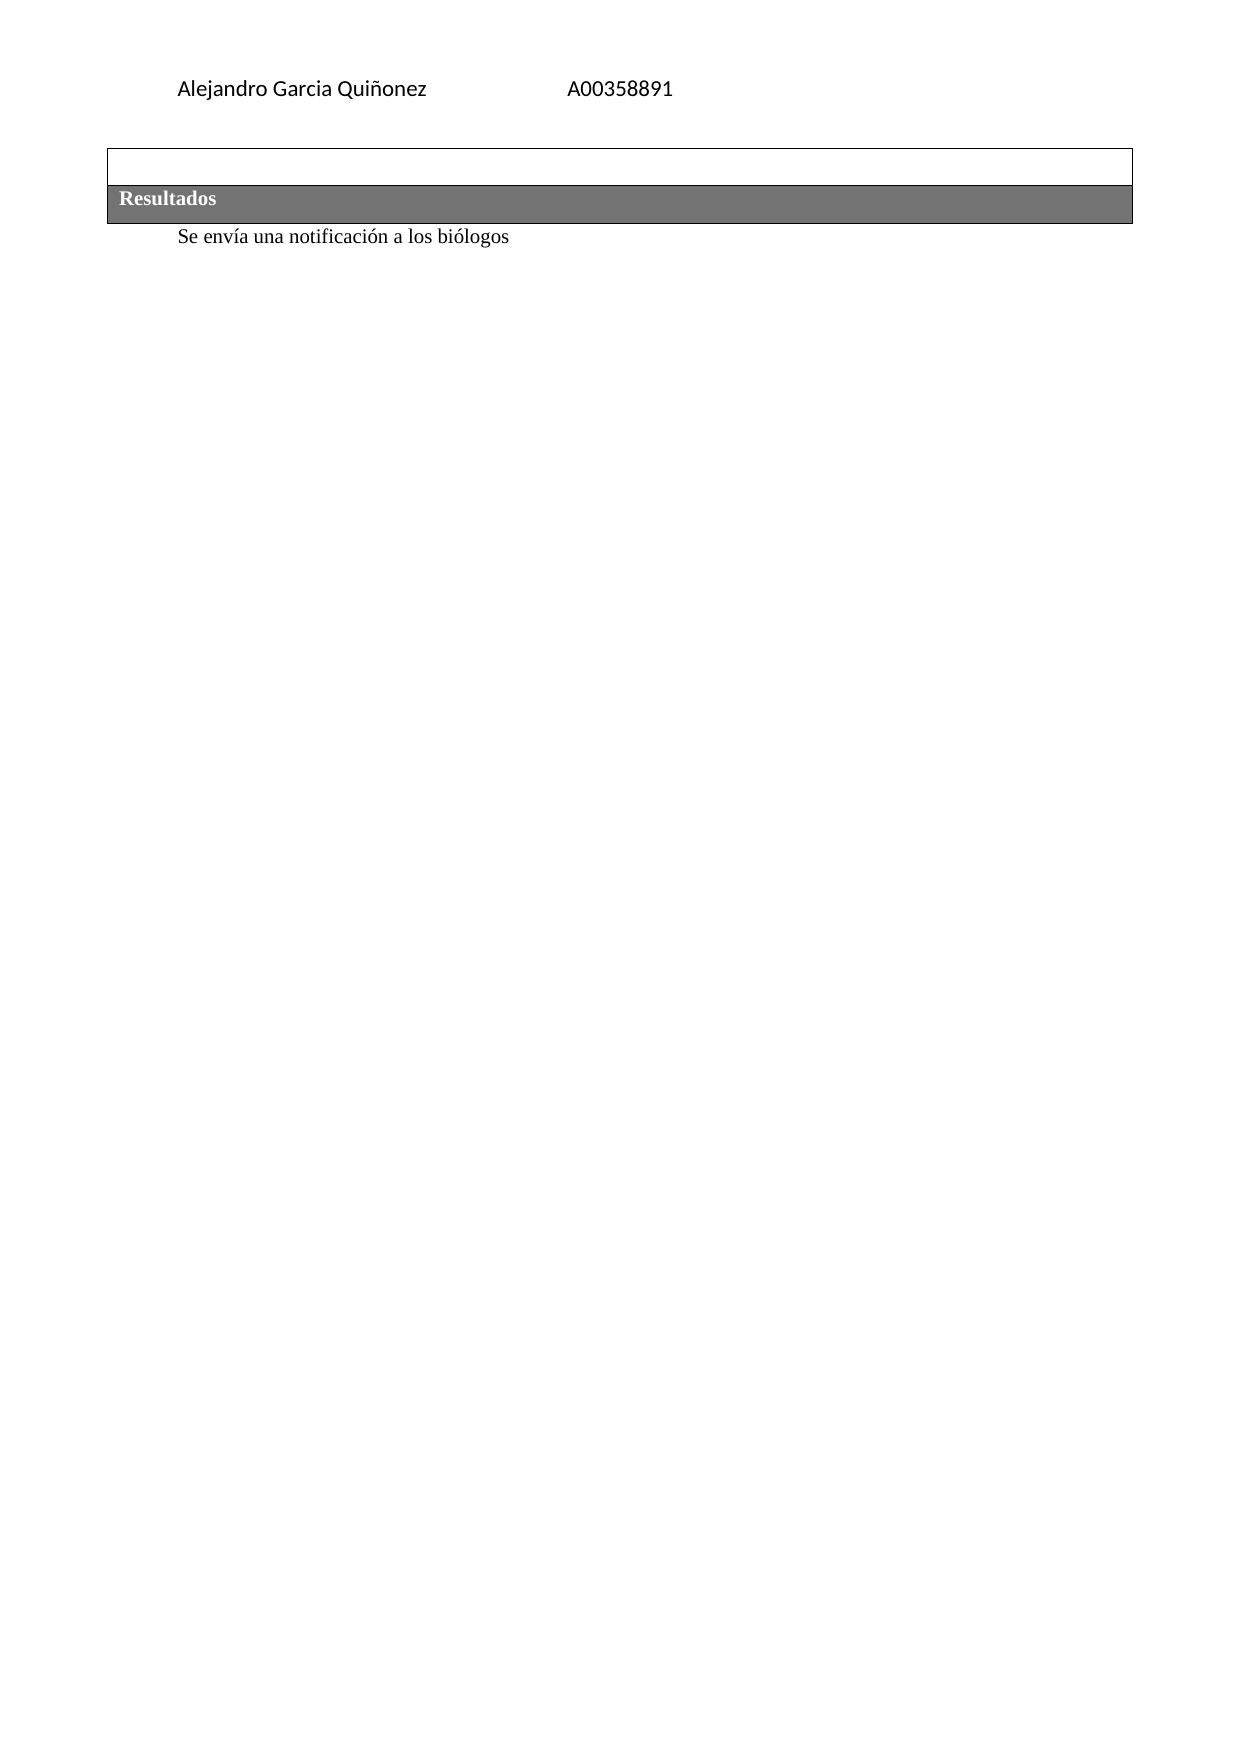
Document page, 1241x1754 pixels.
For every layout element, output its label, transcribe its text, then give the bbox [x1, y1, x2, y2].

table_cell Resultados [108, 186, 1132, 223]
text Se envía una notificación a los biólogos [177, 224, 1063, 248]
table_cell [108, 149, 1132, 185]
